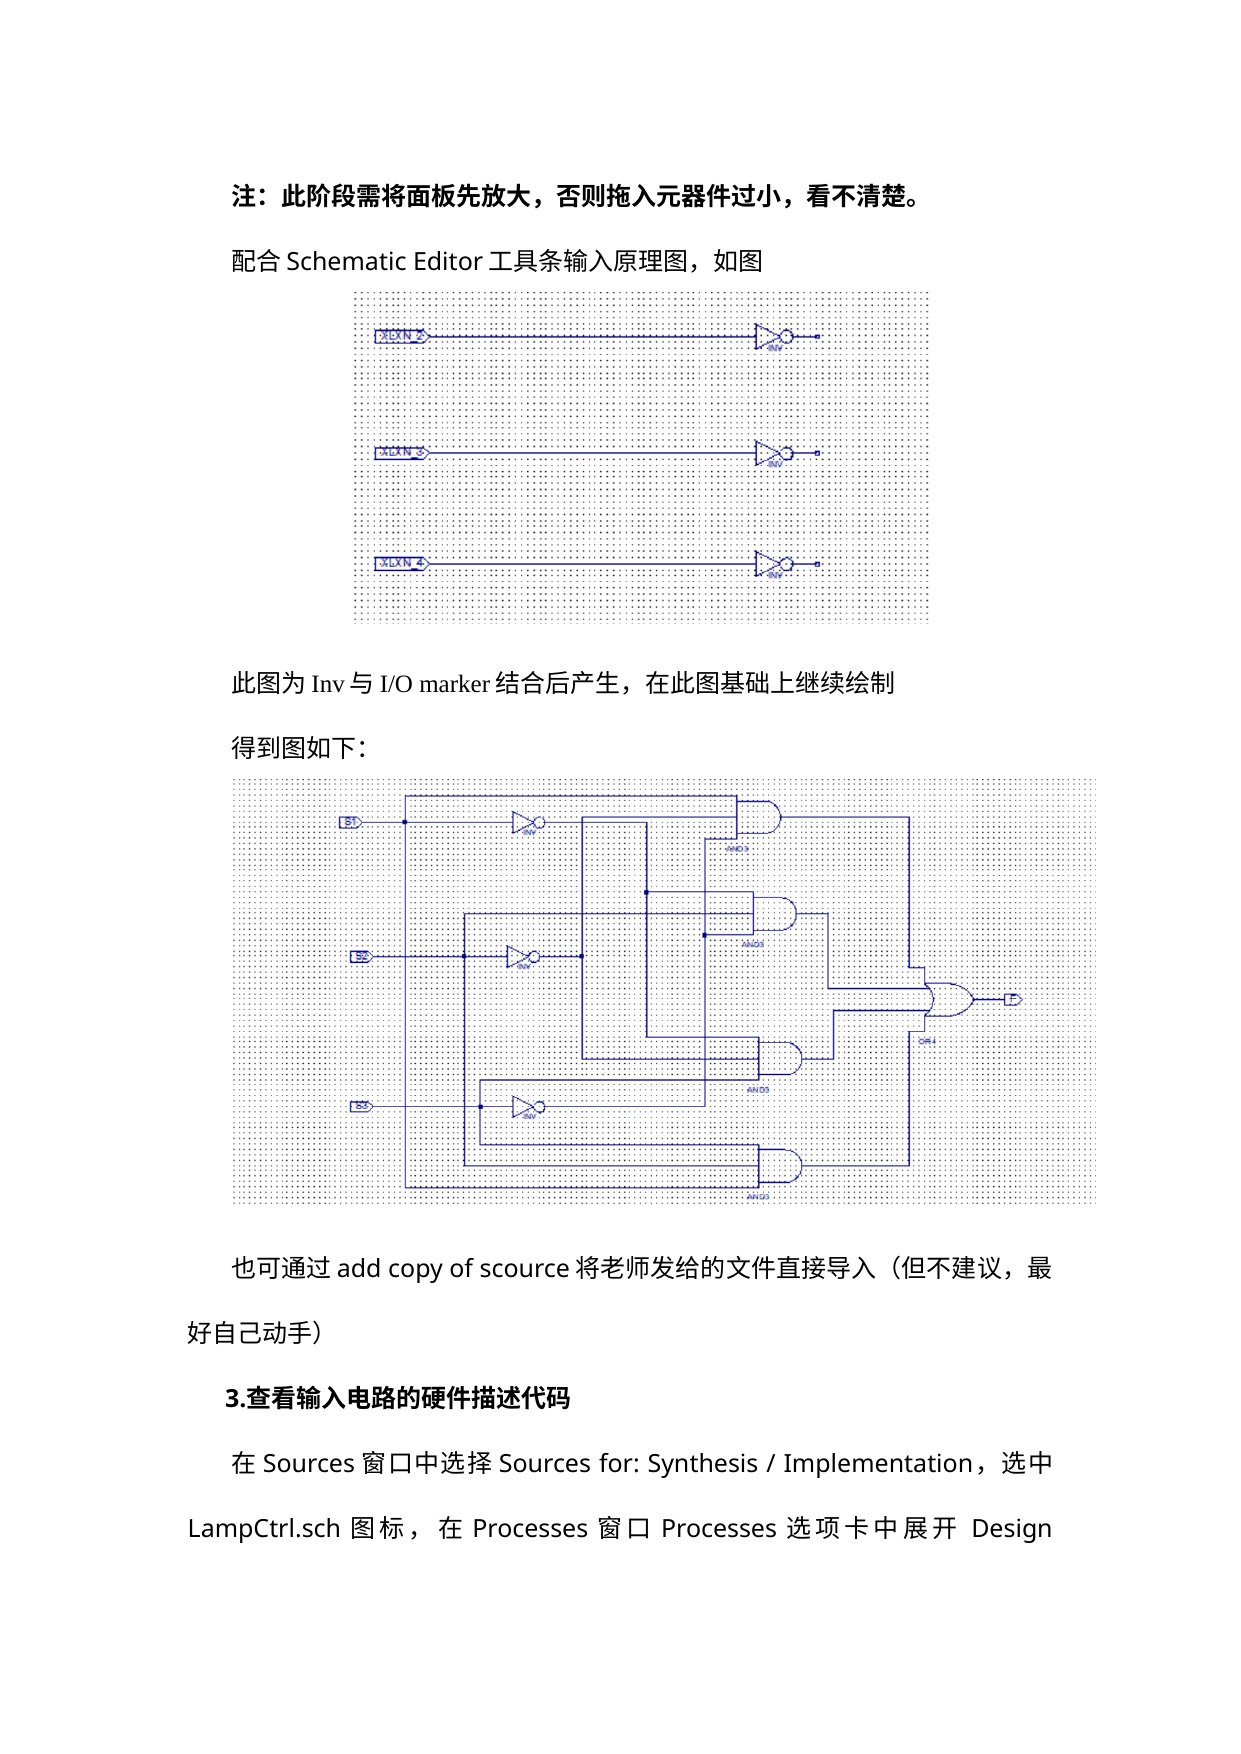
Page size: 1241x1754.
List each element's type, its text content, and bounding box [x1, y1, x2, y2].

list 得到图如下： [187, 714, 1053, 779]
picture [231, 779, 1096, 1205]
list 3.查看输入电路的硬件描述代码 [225, 1364, 1053, 1429]
text 配合Schematic Editor工具条输入原理图，如图 [187, 227, 1053, 292]
list 也可通过add copy of scource将老师发给的文件直接导入（但不建议，最好自己动手） [187, 1234, 1053, 1364]
list 此图为Inv与I/O marker结合后产生，在此图基础上继续绘制 [187, 649, 1053, 714]
picture [353, 292, 931, 624]
text 注：此阶段需将面板先放大，否则拖入元器件过小，看不清楚。 [187, 162, 1053, 227]
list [187, 1429, 1053, 1559]
